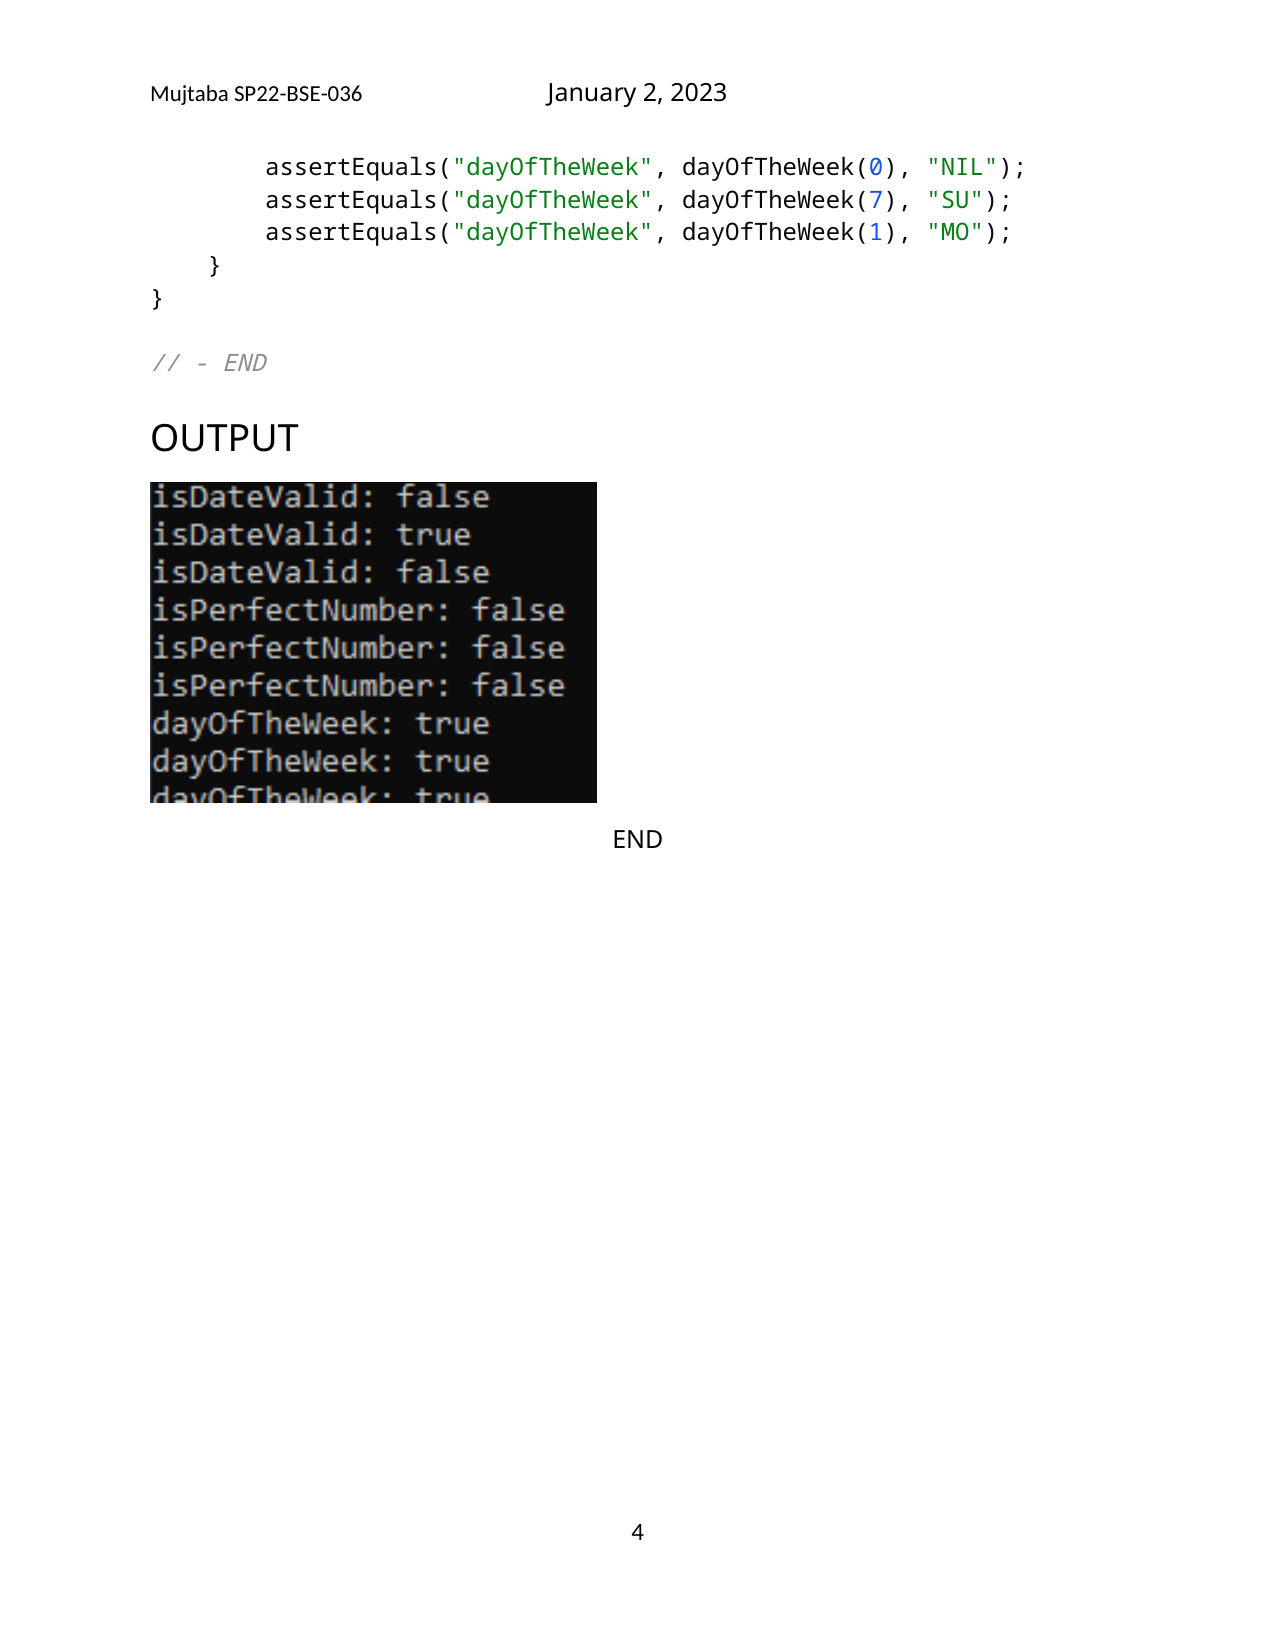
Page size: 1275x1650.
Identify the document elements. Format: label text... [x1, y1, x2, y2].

picture [150, 482, 597, 803]
text END [150, 821, 1125, 855]
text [150, 150, 1125, 378]
text OUTPUT [150, 411, 1125, 462]
